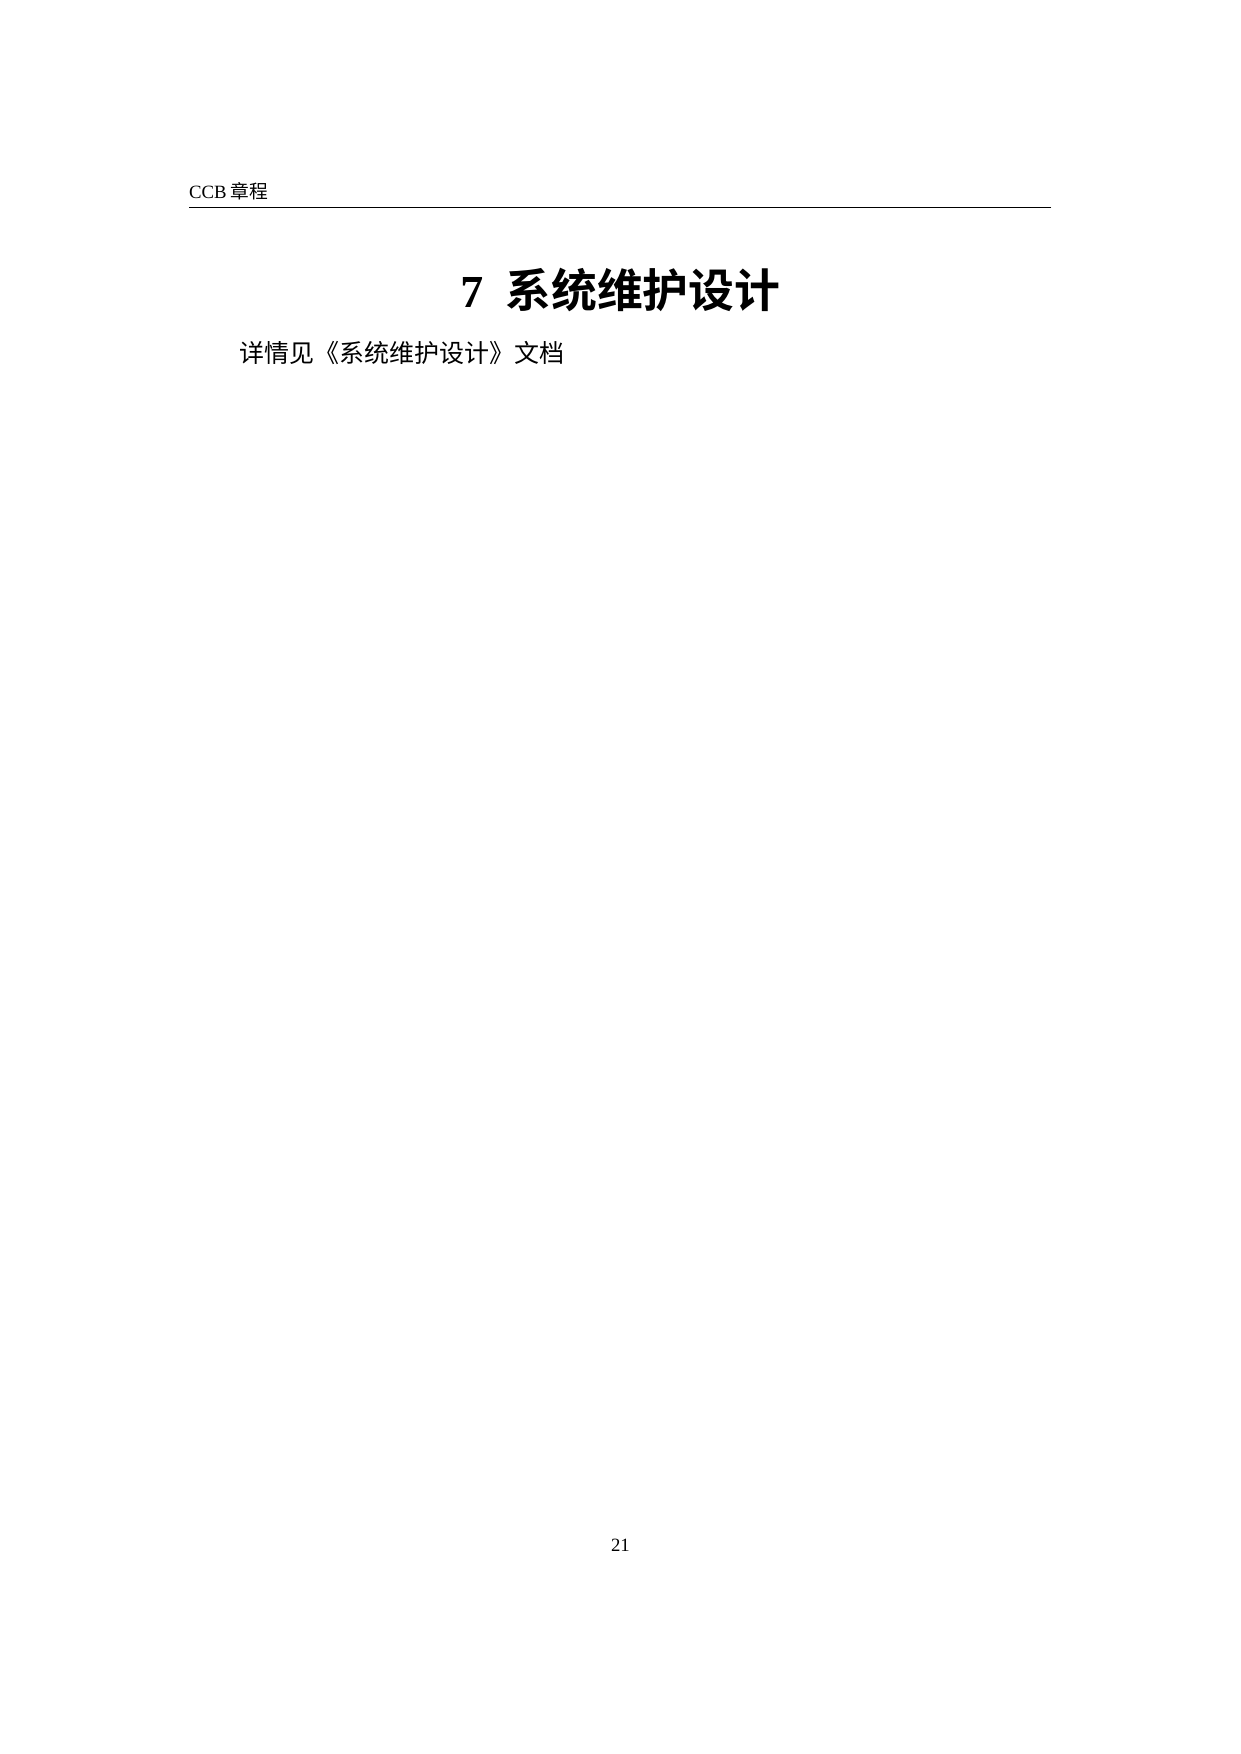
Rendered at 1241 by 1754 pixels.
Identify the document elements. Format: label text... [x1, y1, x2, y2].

subtitle 系统维护设计 [189, 254, 1051, 321]
text 详情见《系统维护设计》文档 [189, 333, 1051, 370]
